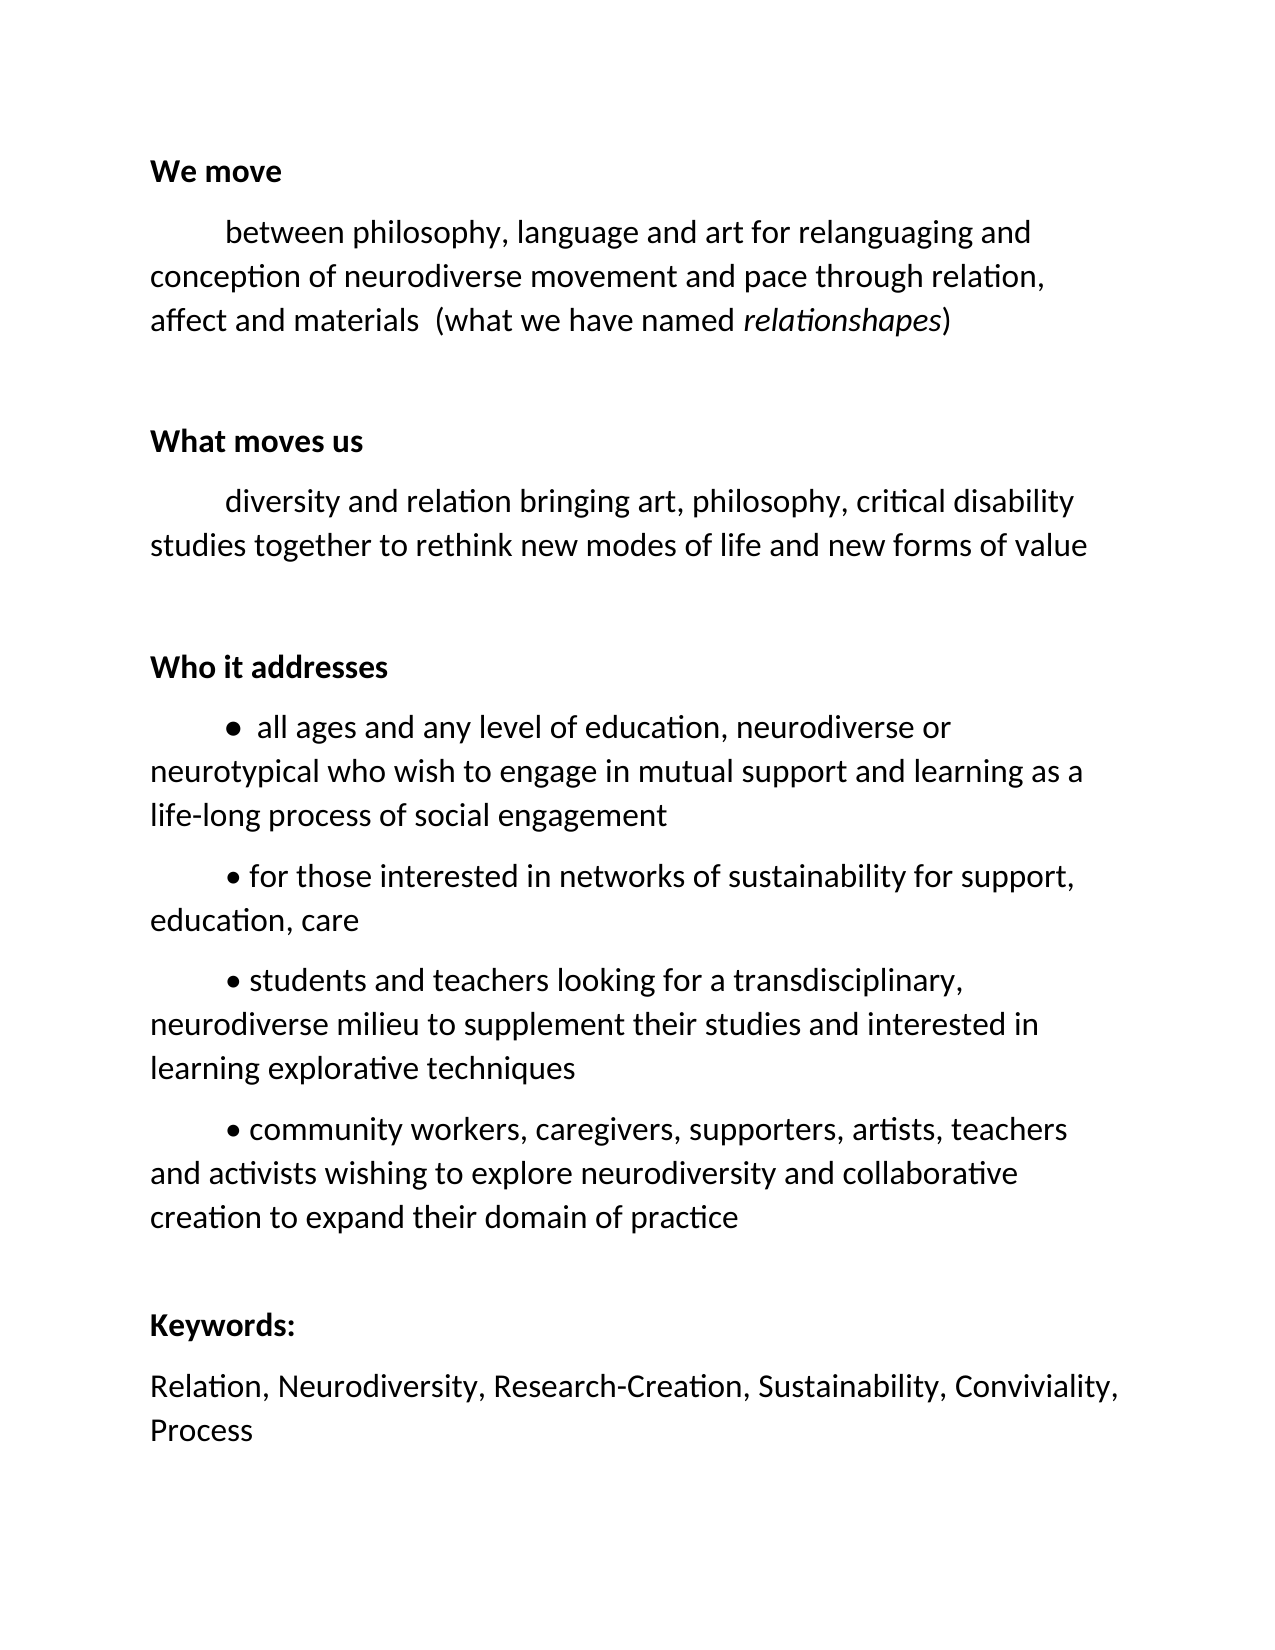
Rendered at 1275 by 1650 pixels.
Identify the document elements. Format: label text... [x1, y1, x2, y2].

text • students and teachers looking for a transdisciplinary, neurodiverse milieu to supplement their studies and interested in learning explorative techniques [150, 959, 1125, 1088]
text • for those interested in networks of sustainability for support, education, care [150, 855, 1125, 939]
text What moves us [150, 420, 1125, 461]
text diversity and relation bringing art, philosophy, critical disability studies together to rethink new modes of life and new forms of value [150, 480, 1125, 565]
text Keywords: [150, 1304, 1125, 1345]
text Relation, Neurodiversity, Research-Creation, Sustainability, Conviviality, Process [150, 1365, 1125, 1450]
text Who it addresses [150, 646, 1125, 686]
text • all ages and any level of education, neurodiverse or neurotypical who wish to engage in mutual support and learning as a life-long process of social engagement [150, 706, 1125, 835]
text We move [150, 150, 1125, 191]
text between philosophy, language and art for relanguaging and conception of neurodiverse movement and pace through relation, affect and materials (what we have named relationshapes) [150, 211, 1125, 339]
text • community workers, caregivers, supporters, artists, teachers and activists wishing to explore neurodiversity and collaborative creation to expand their domain of practice [150, 1108, 1125, 1237]
